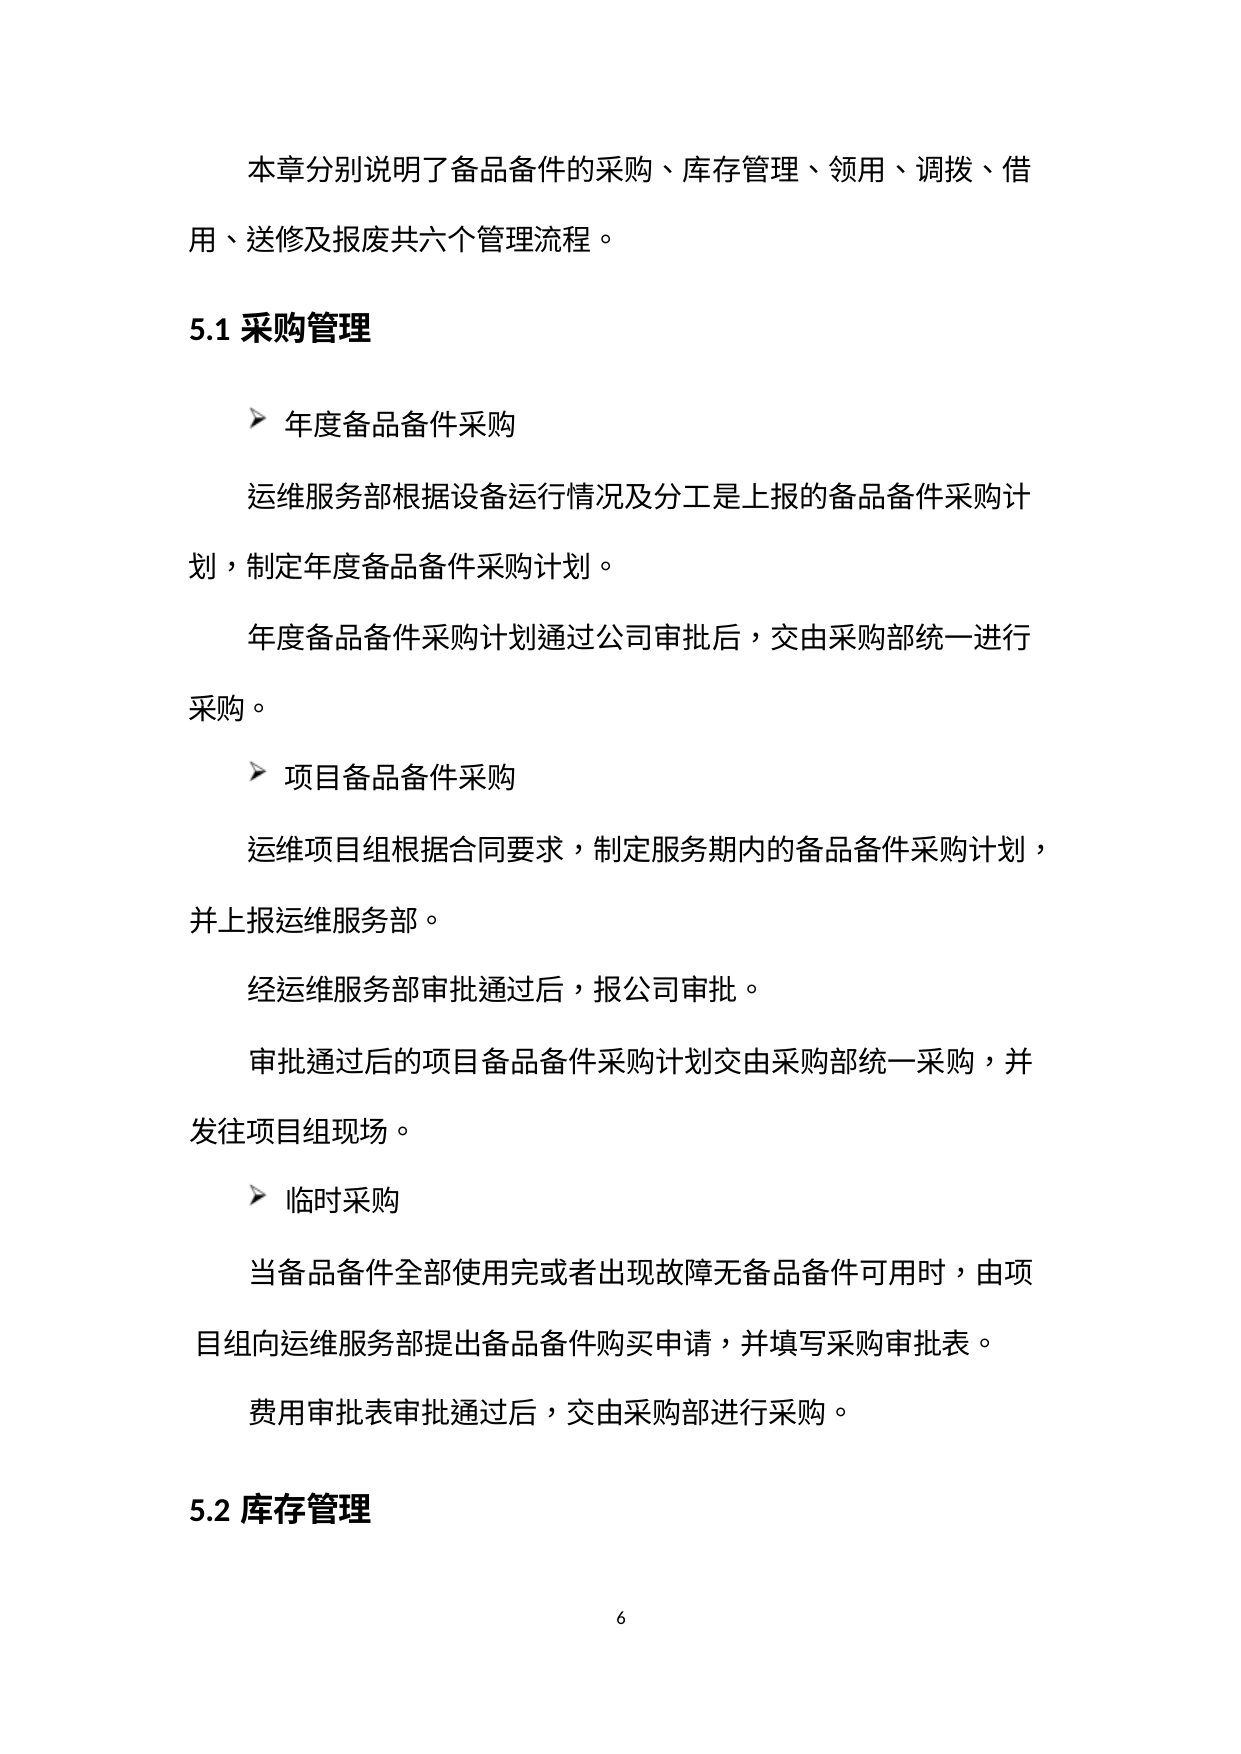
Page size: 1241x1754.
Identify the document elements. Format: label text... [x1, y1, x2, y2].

text 当备品备件全部使用完或者出现故障无备品备件可用时，由项目组向运维服务部提出备品备件购买申请，并填写采购审批表。 [194, 1253, 1033, 1363]
text 临时采购 [248, 1181, 1056, 1219]
picture [248, 402, 269, 435]
text 费用审批表审批通过后，交由采购部进行采购。 [248, 1395, 1056, 1431]
picture [248, 1179, 269, 1212]
text 运维项目组根据合同要求，制定服务期内的备品备件采购计划，并上报运维服务部。 [189, 829, 1056, 940]
text 审批通过后的项目备品备件采购计划交由采购部统一采购，并发往项目组现场。 [189, 1041, 1033, 1151]
text 年度备品备件采购 [248, 404, 1056, 442]
picture [248, 756, 269, 789]
text 5.1 采购管理 [189, 307, 1056, 348]
text 项目备品备件采购 [248, 758, 1056, 796]
text 本章分别说明了备品备件的采购、库存管理、领用、调拨、借用、送修及报废共六个管理流程。 [189, 149, 1033, 258]
text 经运维服务部审批通过后，报公司审批。 [247, 971, 1056, 1007]
text 运维服务部根据设备运行情况及分工是上报的备品备件采购计划，制定年度备品备件采购计划。 [188, 476, 1033, 586]
text 5.2 库存管理 [189, 1489, 1056, 1530]
text 年度备品备件采购计划通过公司审批后，交由采购部统一进行采购。 [188, 618, 1033, 728]
